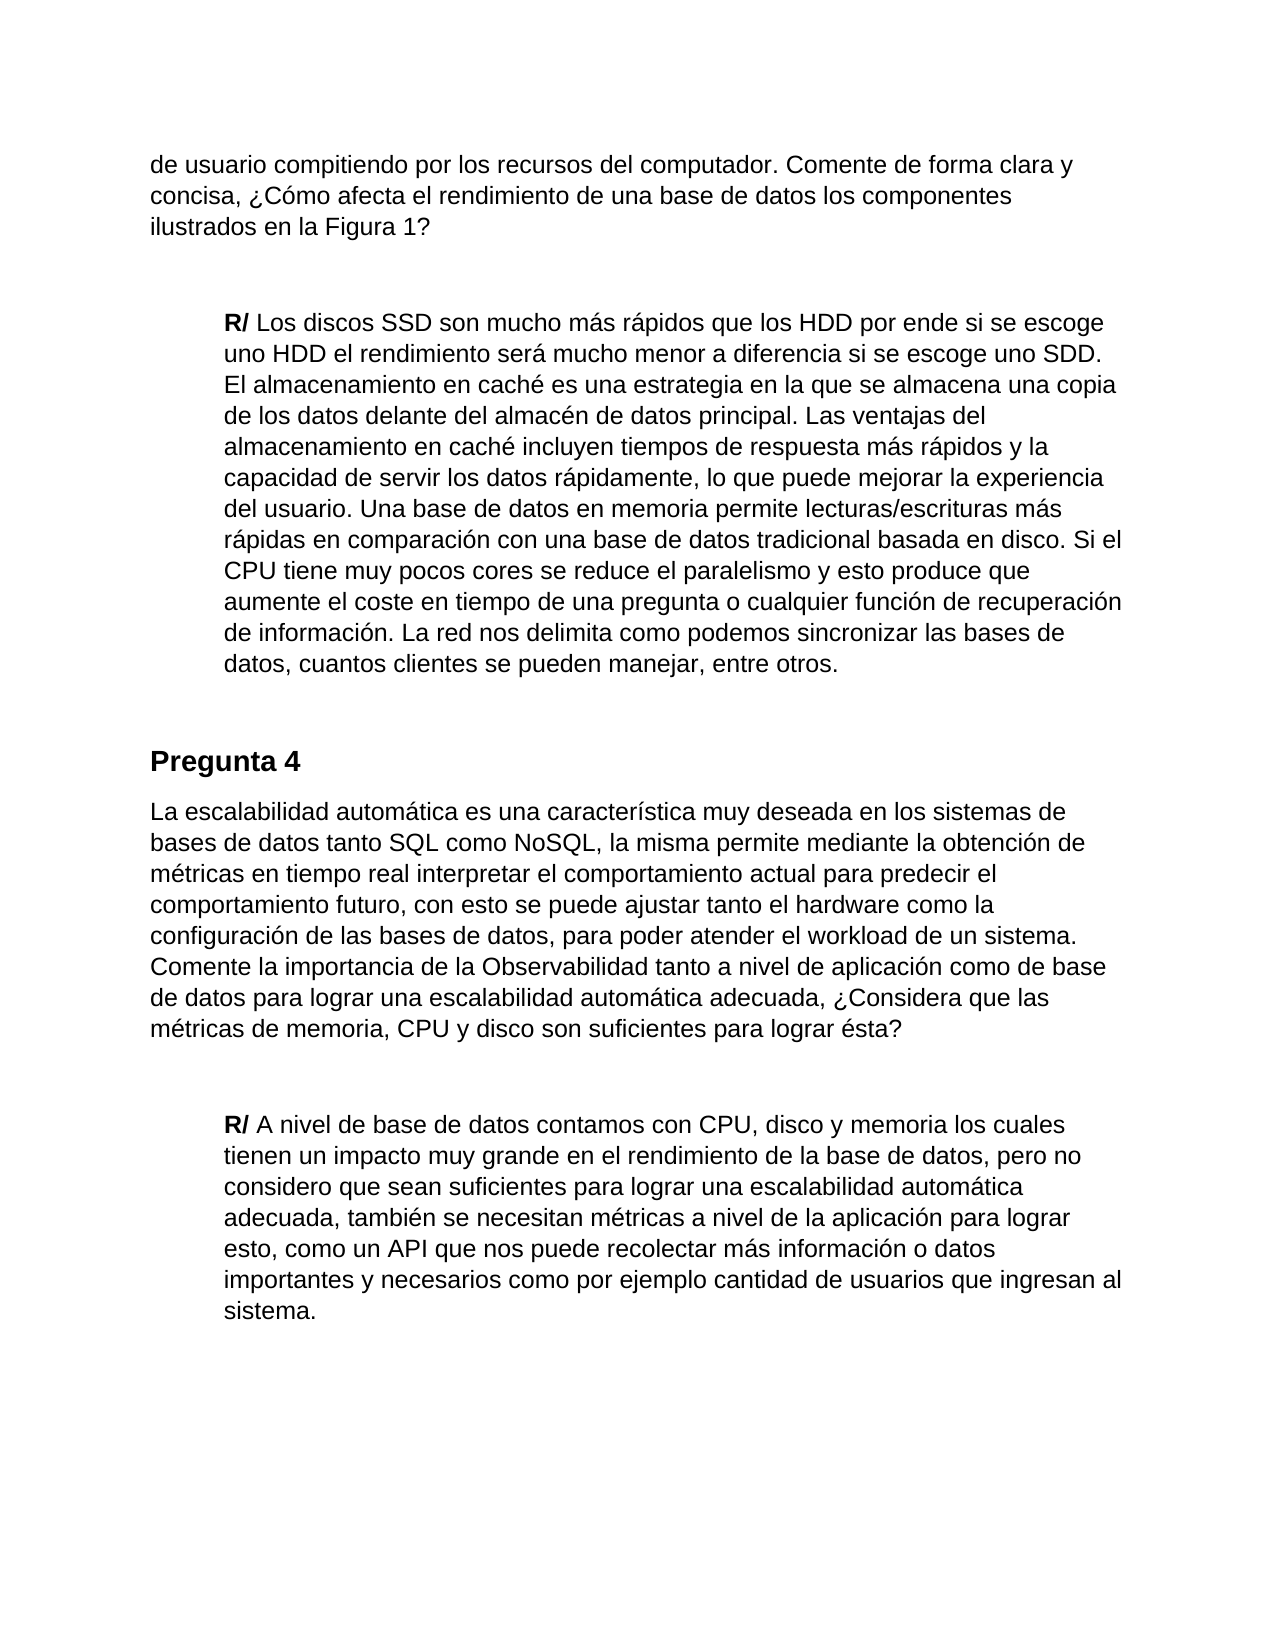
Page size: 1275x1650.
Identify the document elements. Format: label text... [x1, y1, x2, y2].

text La escalabilidad automática es una característica muy deseada en los sistemas de bases de datos tanto SQL como NoSQL, la misma permite mediante la obtención de métricas en tiempo real interpretar el comportamiento actual para predecir el comportamiento futuro, con esto se puede ajustar tanto el hardware como la configuración de las bases de datos, para poder atender el workload de un sistema. Comente la importancia de la Observabilidad tanto a nivel de aplicación como de base de datos para lograr una escalabilidad automática adecuada, ¿Considera que las métricas de memoria, CPU y disco son suficientes para lograr ésta? [150, 797, 1125, 1043]
text Pregunta 4 [150, 744, 1125, 778]
text R/ A nivel de base de datos contamos con CPU, disco y memoria los cuales tienen un impacto muy grande en el rendimiento de la base de datos, pero no considero que sean suficientes para lograr una escalabilidad automática adecuada, también se necesitan métricas a nivel de la aplicación para lograr esto, como un API que nos puede recolectar más información o datos importantes y necesarios como por ejemplo cantidad de usuarios que ingresan al sistema. [224, 1110, 1125, 1325]
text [150, 150, 1125, 241]
text R/ Los discos SSD son mucho más rápidos que los HDD por ende si se escoge uno HDD el rendimiento será mucho menor a diferencia si se escoge uno SDD. El almacenamiento en caché es una estrategia en la que se almacena una copia de los datos delante del almacén de datos principal. Las ventajas del almacenamiento en caché incluyen tiempos de respuesta más rápidos y la capacidad de servir los datos rápidamente, lo que puede mejorar la experiencia del usuario. Una base de datos en memoria permite lecturas/escrituras más rápidas en comparación con una base de datos tradicional basada en disco. Si el CPU tiene muy pocos cores se reduce el paralelismo y esto produce que aumente el coste en tiempo de una pregunta o cualquier función de recuperación de información. La red nos delimita como podemos sincronizar las bases de datos, cuantos clientes se pueden manejar, entre otros. [224, 307, 1125, 678]
